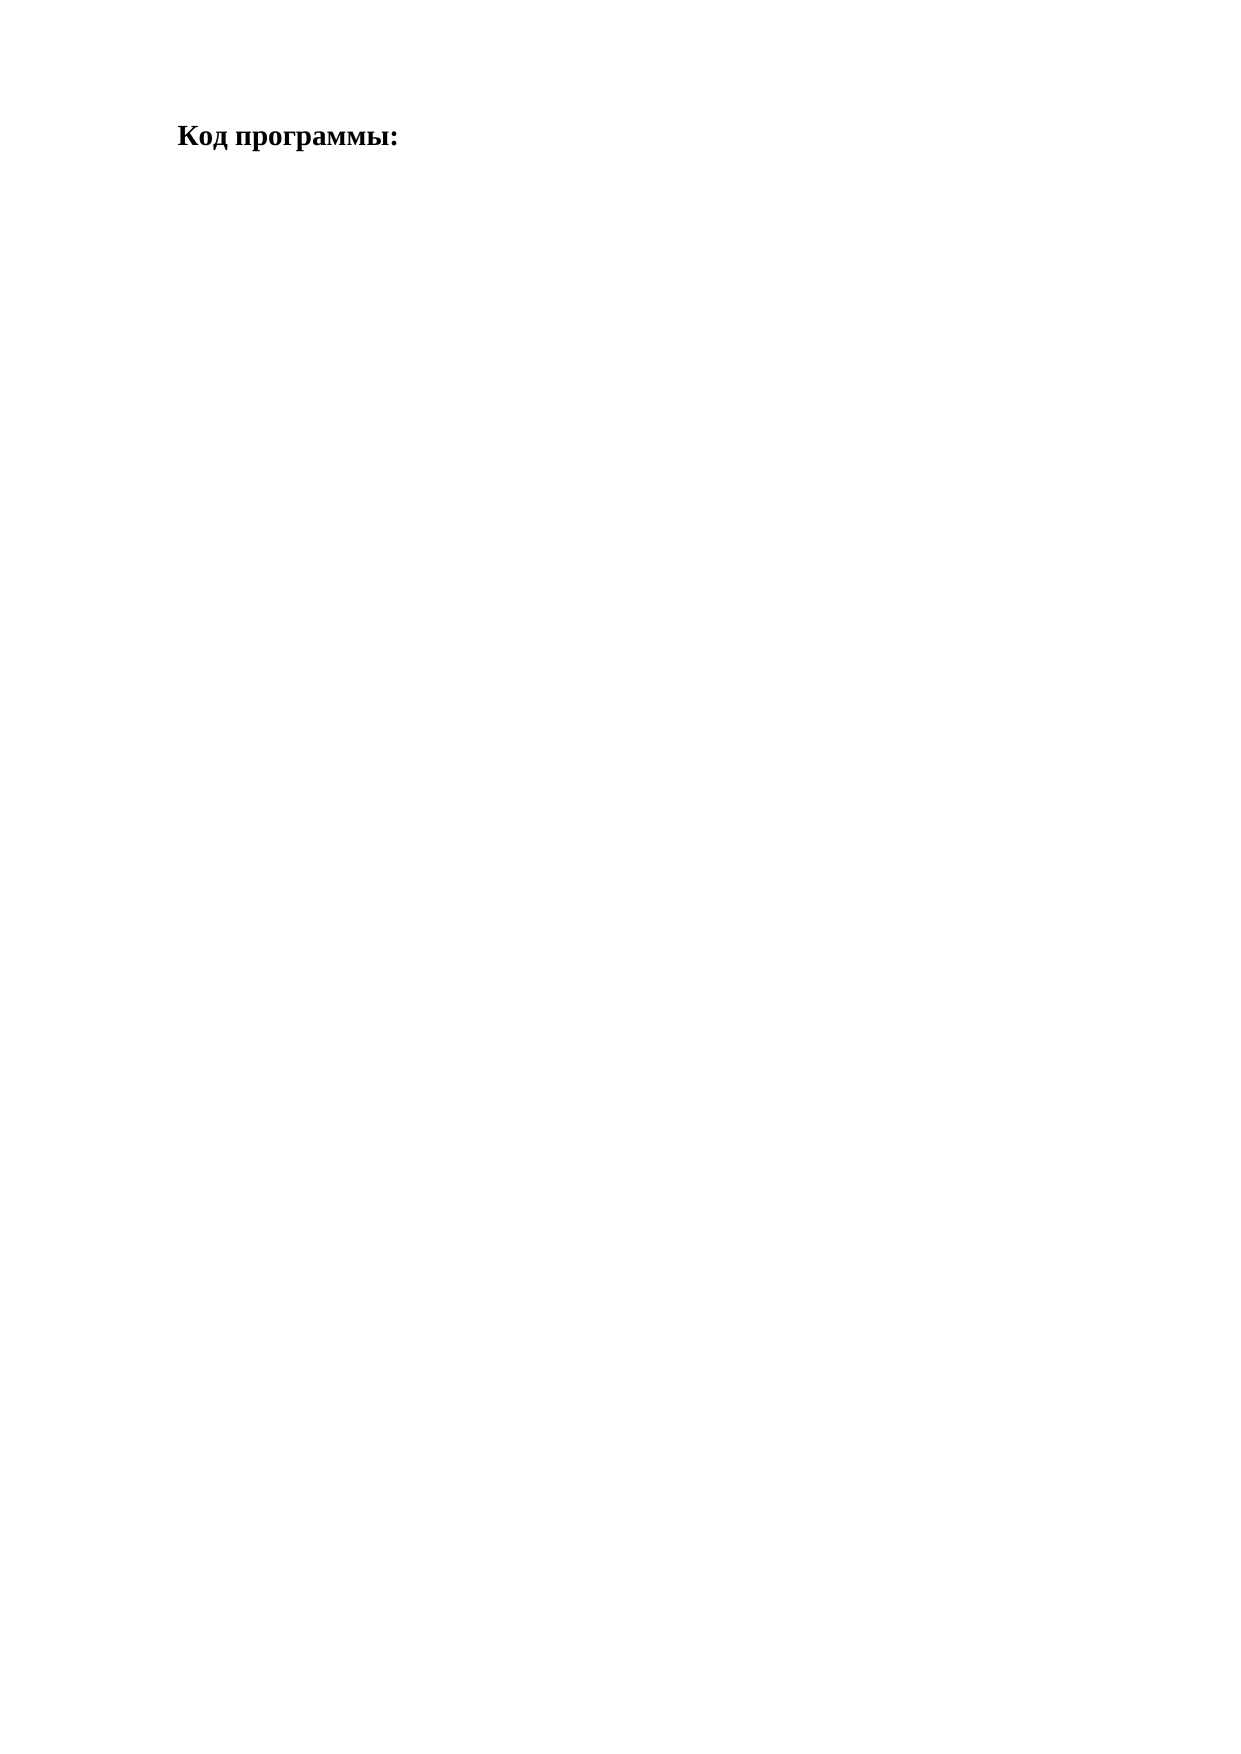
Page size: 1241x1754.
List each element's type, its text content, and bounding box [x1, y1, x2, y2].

text Код программы: [177, 118, 1152, 152]
